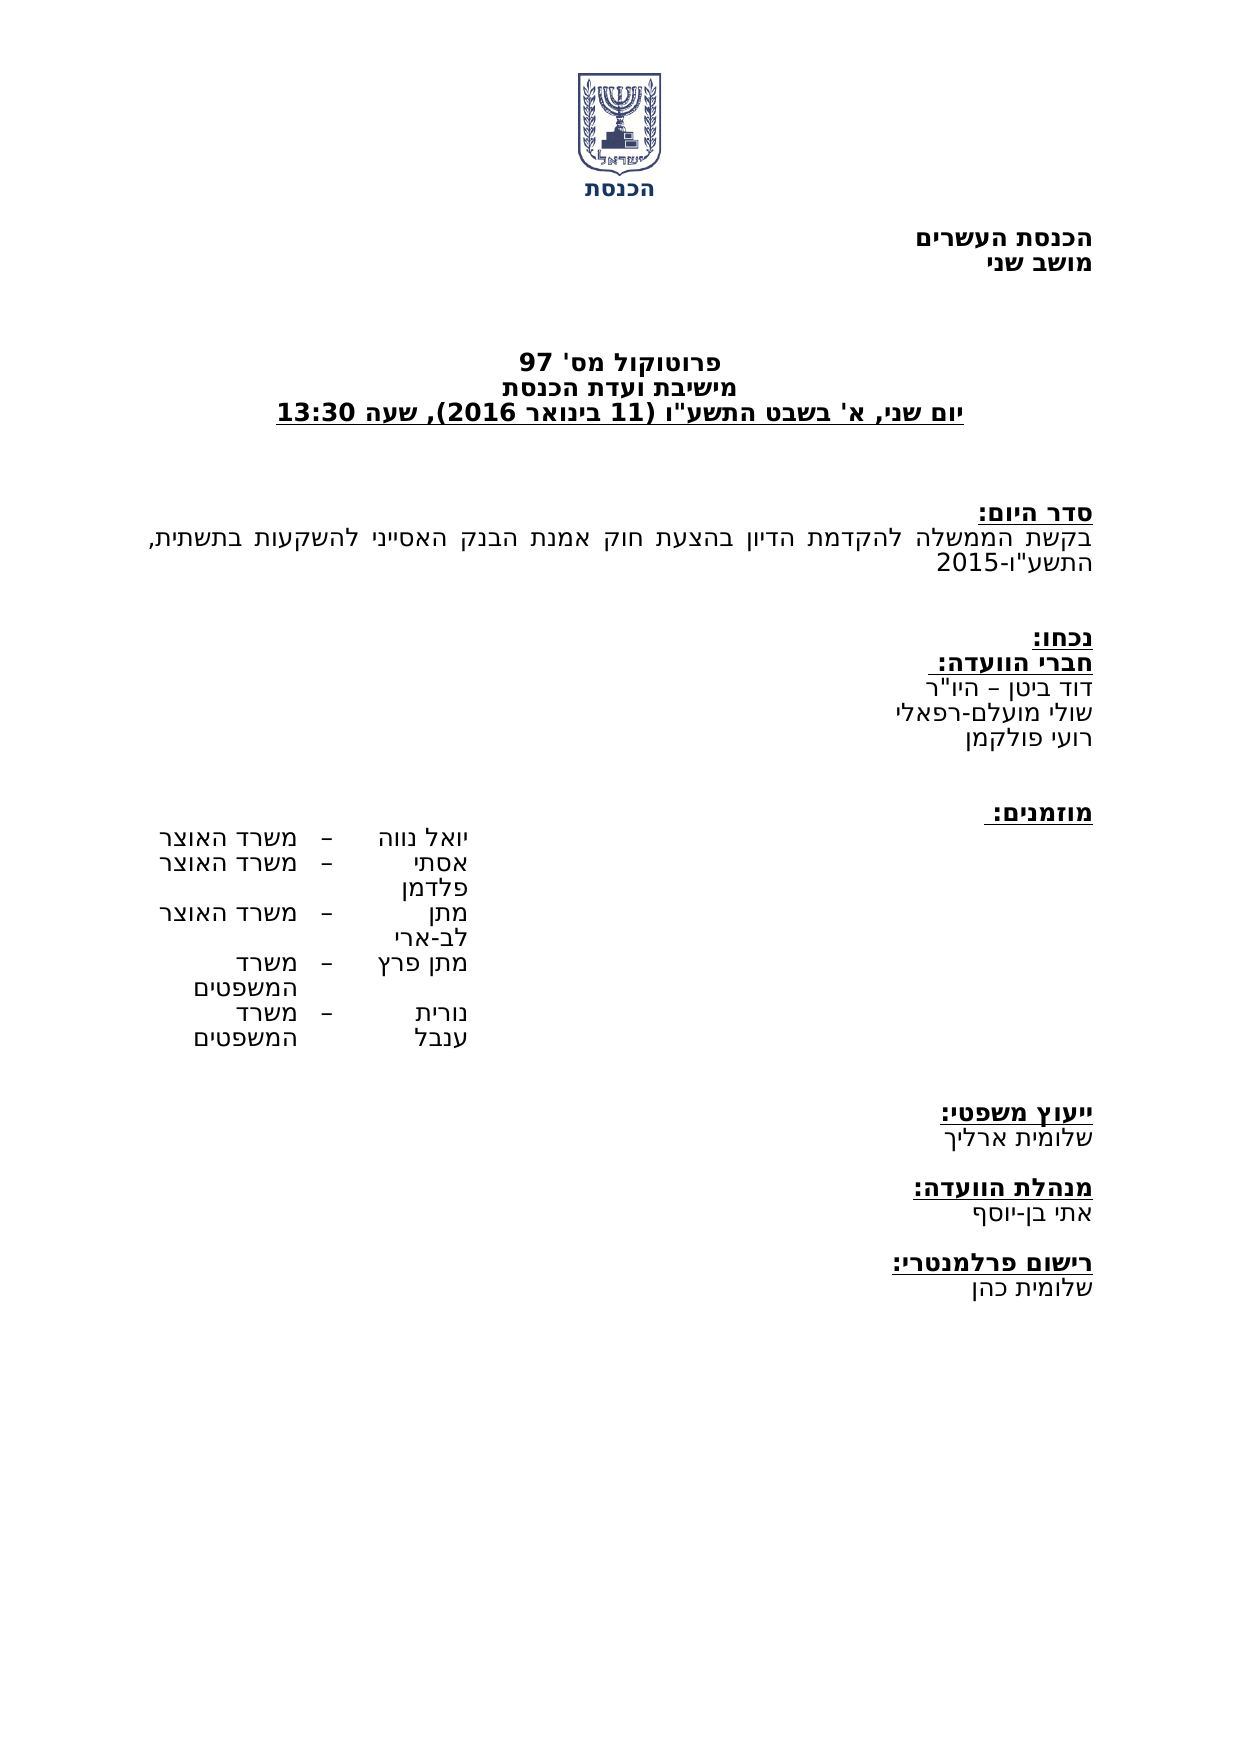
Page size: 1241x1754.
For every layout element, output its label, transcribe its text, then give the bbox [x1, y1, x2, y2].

table_cell משרד המשפטים [136, 952, 309, 1002]
text ייעוץ משפטי: [147, 1102, 1093, 1127]
text מישיבת ועדת הכנסת [147, 377, 1093, 402]
text שולי מועלם-רפאלי [147, 702, 1093, 727]
table_cell מתן לב-ארי [344, 902, 479, 952]
table_cell משרד האוצר [136, 852, 309, 902]
table_cell מתן פרץ [344, 952, 479, 1002]
table_header משרד האוצר [136, 827, 309, 852]
text נכחו: [147, 627, 1093, 652]
table_cell נורית ענבל [344, 1002, 479, 1052]
text מנהלת הוועדה: [147, 1177, 1093, 1202]
table_cell – [309, 902, 344, 952]
table_header – [309, 827, 344, 852]
text סדר היום: [147, 502, 1093, 527]
table_cell – [309, 1002, 344, 1052]
table_cell אסתי פלדמן [344, 852, 479, 902]
text יום שני, א' בשבט התשע"ו (11 בינואר 2016), שעה 13:30 [147, 402, 1093, 427]
text רישום פרלמנטרי: [147, 1252, 1093, 1277]
text אתי בן-יוסף [147, 1202, 1093, 1227]
table_cell – [309, 852, 344, 902]
text בקשת הממשלה להקדמת הדיון בהצעת חוק אמנת הבנק האסייני להשקעות בתשתית, התשע"ו-2015 [147, 527, 1093, 577]
text הכנסת העשרים [147, 227, 1093, 252]
text רועי פולקמן [147, 727, 1093, 752]
table_cell משרד המשפטים [136, 1002, 309, 1052]
text מוזמנים: [147, 802, 1093, 827]
text פרוטוקול מס' 97 [147, 352, 1093, 377]
text שלומית ארליך [147, 1127, 1093, 1152]
text דוד ביטן – היו"ר [147, 677, 1093, 702]
text שלומית כהן [147, 1277, 1093, 1302]
table_cell משרד האוצר [136, 902, 309, 952]
table_cell – [309, 952, 344, 1002]
table_header יואל נווה [344, 827, 479, 852]
text חברי הוועדה: [147, 652, 1093, 677]
text מושב שני [147, 252, 1093, 277]
picture [578, 73, 662, 176]
